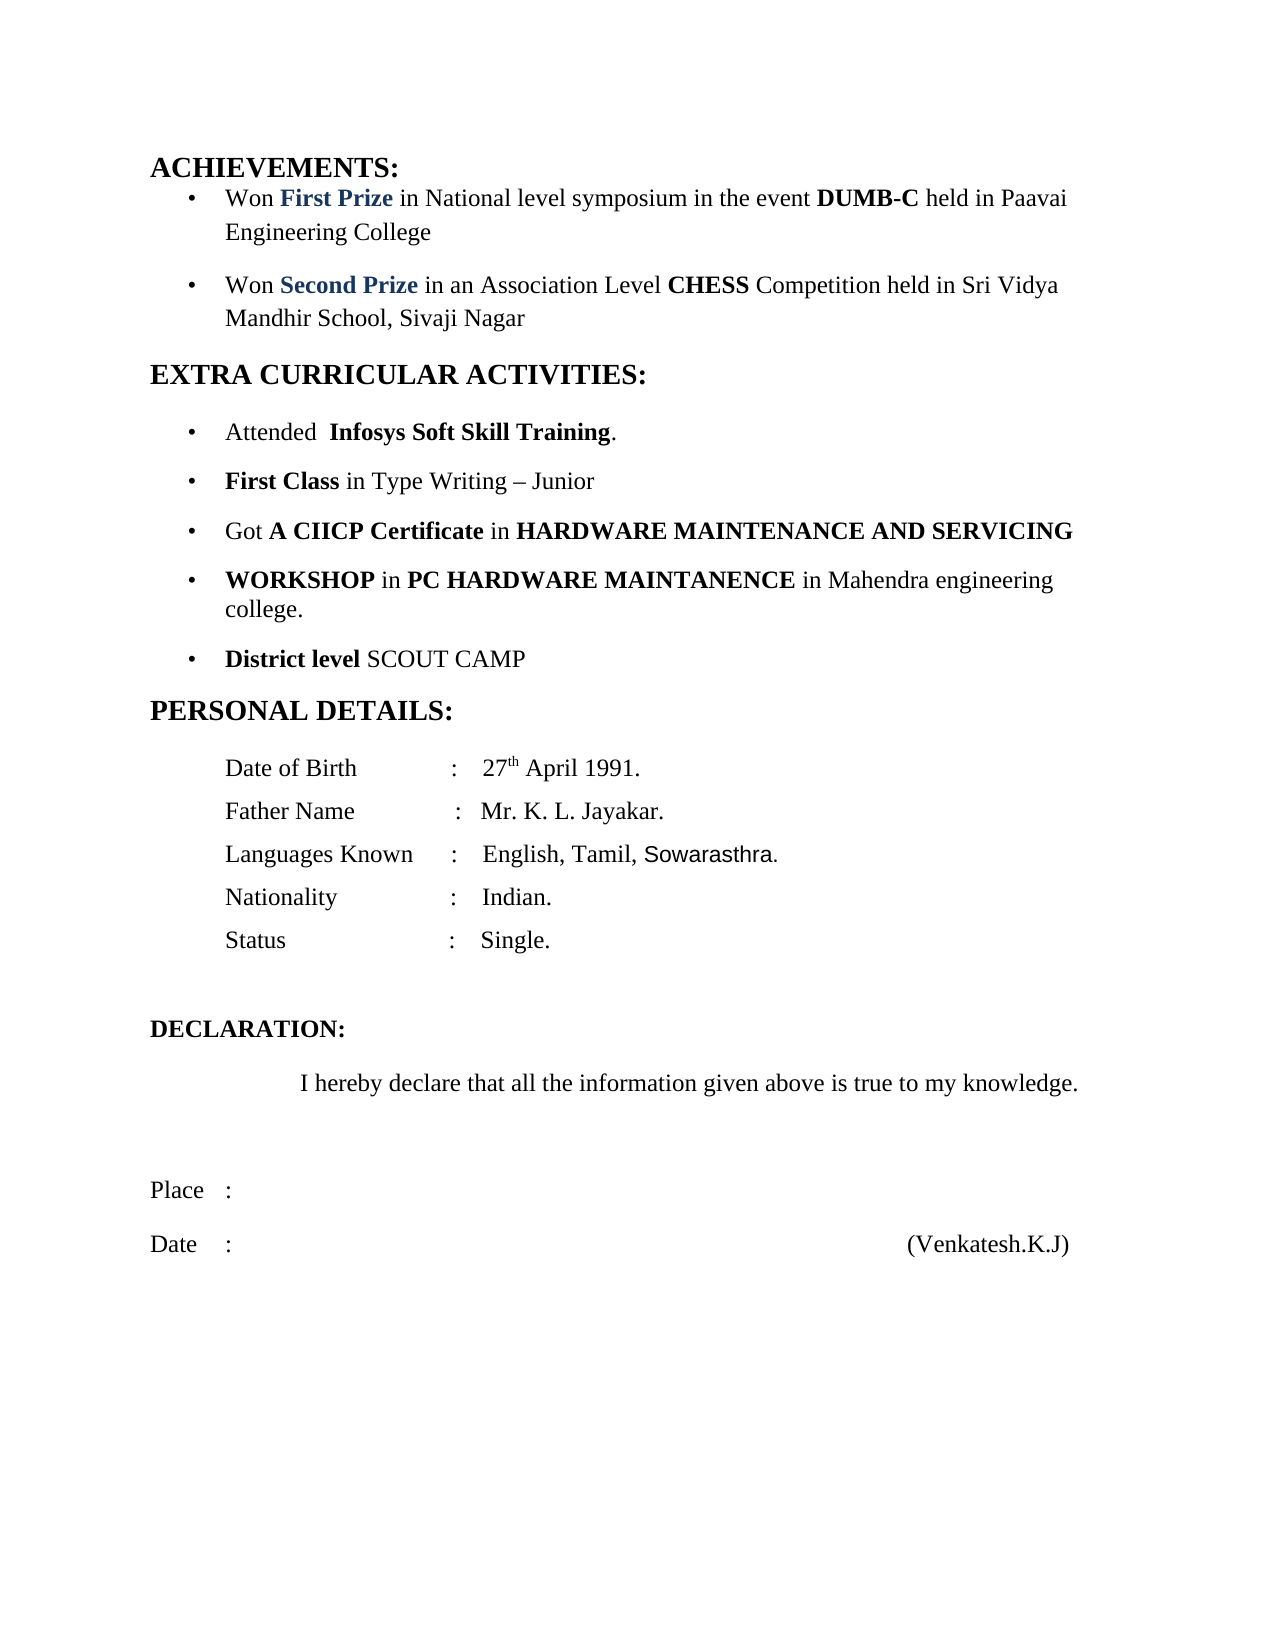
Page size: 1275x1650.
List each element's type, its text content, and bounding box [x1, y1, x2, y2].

text PERSONAL DETAILS: [150, 693, 1125, 727]
text Status : Single. [150, 925, 1125, 954]
list Attended Infosys Soft Skill Training. [187, 417, 1125, 445]
text Nationality : Indian. [150, 882, 1125, 911]
list District level SCOUT CAMP [187, 644, 1125, 672]
text I hereby declare that all the information given above is true to my knowledge. [225, 1068, 1125, 1097]
text DECLARATION: [150, 1014, 1125, 1043]
text ACHIEVEMENTS: [150, 150, 1125, 183]
text Date : (Venkatesh.K.J) [150, 1229, 1125, 1258]
list First Class in Type Writing – Junior [187, 466, 1125, 495]
text Date of Birth : 27th April 1991. Father Name : Mr. K. L. Jayakar. Languages Known : English, Tamil, Sowarasthra. [150, 753, 1125, 868]
text Place : [150, 1176, 1125, 1204]
text EXTRA CURRICULAR ACTIVITIES: [150, 357, 1125, 391]
list Won Second Prize in an Association Level CHESS Competition held in Sri Vidya Mandhir School, Sivaji Nagar [187, 270, 1125, 332]
list Won First Prize in National level symposium in the event DUMB-C held in Paavai Engineering College [187, 183, 1125, 245]
list Got A CIICP Certificate in HARDWARE MAINTENANCE AND SERVICING [187, 516, 1125, 544]
list WORKSHOP in PC HARDWARE MAINTANENCE in Mahendra engineering college. [187, 565, 1125, 623]
